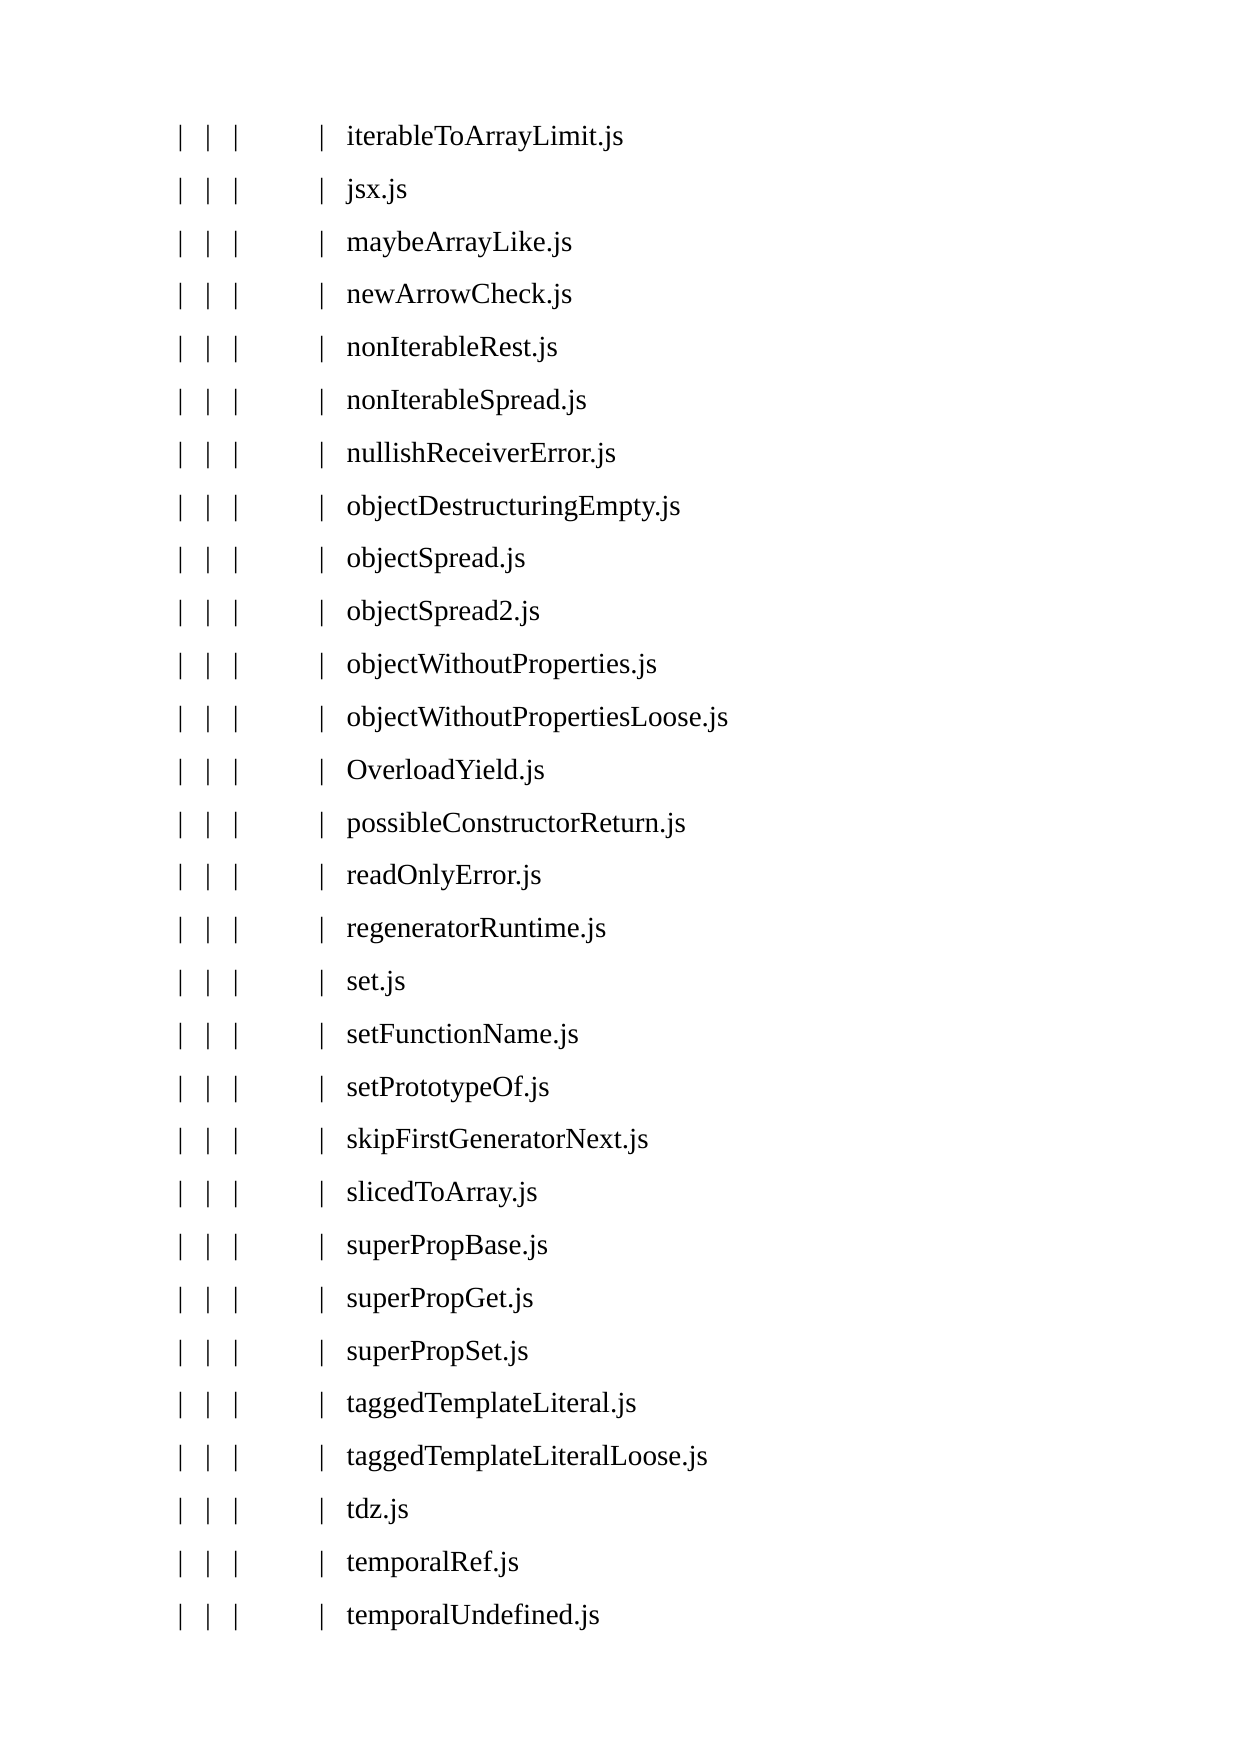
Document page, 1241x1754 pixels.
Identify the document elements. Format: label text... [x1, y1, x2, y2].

text | | | | temporalUndefined.js [177, 1597, 1152, 1630]
text | | | | superPropGet.js [177, 1280, 1152, 1313]
text | | | | slicedToArray.js [177, 1174, 1152, 1208]
text | | | | readOnlyError.js [177, 857, 1152, 891]
text | | | | objectWithoutPropertiesLoose.js [177, 699, 1152, 733]
text | | | | maybeArrayLike.js [177, 224, 1152, 257]
text | | | | objectDestructuringEmpty.js [177, 488, 1152, 521]
text | | | | nonIterableRest.js [177, 329, 1152, 363]
text | | | | superPropBase.js [177, 1227, 1152, 1261]
text | | | | possibleConstructorReturn.js [177, 805, 1152, 838]
text | | | | newArrowCheck.js [177, 277, 1152, 310]
text | | | | taggedTemplateLiteralLoose.js [177, 1438, 1152, 1472]
text | | | | jsx.js [177, 171, 1152, 204]
text | | | | temporalRef.js [177, 1544, 1152, 1578]
text | | | | taggedTemplateLiteral.js [177, 1386, 1152, 1419]
text | | | | regeneratorRuntime.js [177, 910, 1152, 944]
text | | | | set.js [177, 963, 1152, 997]
text | | | | setPrototypeOf.js [177, 1069, 1152, 1102]
text | | | | nonIterableSpread.js [177, 382, 1152, 416]
text | | | | nullishReceiverError.js [177, 435, 1152, 468]
text | | | | skipFirstGeneratorNext.js [177, 1122, 1152, 1155]
text | | | | iterableToArrayLimit.js [177, 118, 1152, 152]
text | | | | setFunctionName.js [177, 1016, 1152, 1049]
text | | | | objectSpread2.js [177, 593, 1152, 627]
text | | | | OverloadYield.js [177, 752, 1152, 785]
text | | | | superPropSet.js [177, 1333, 1152, 1366]
text | | | | objectWithoutProperties.js [177, 646, 1152, 680]
text | | | | objectSpread.js [177, 541, 1152, 574]
text | | | | tdz.js [177, 1491, 1152, 1525]
